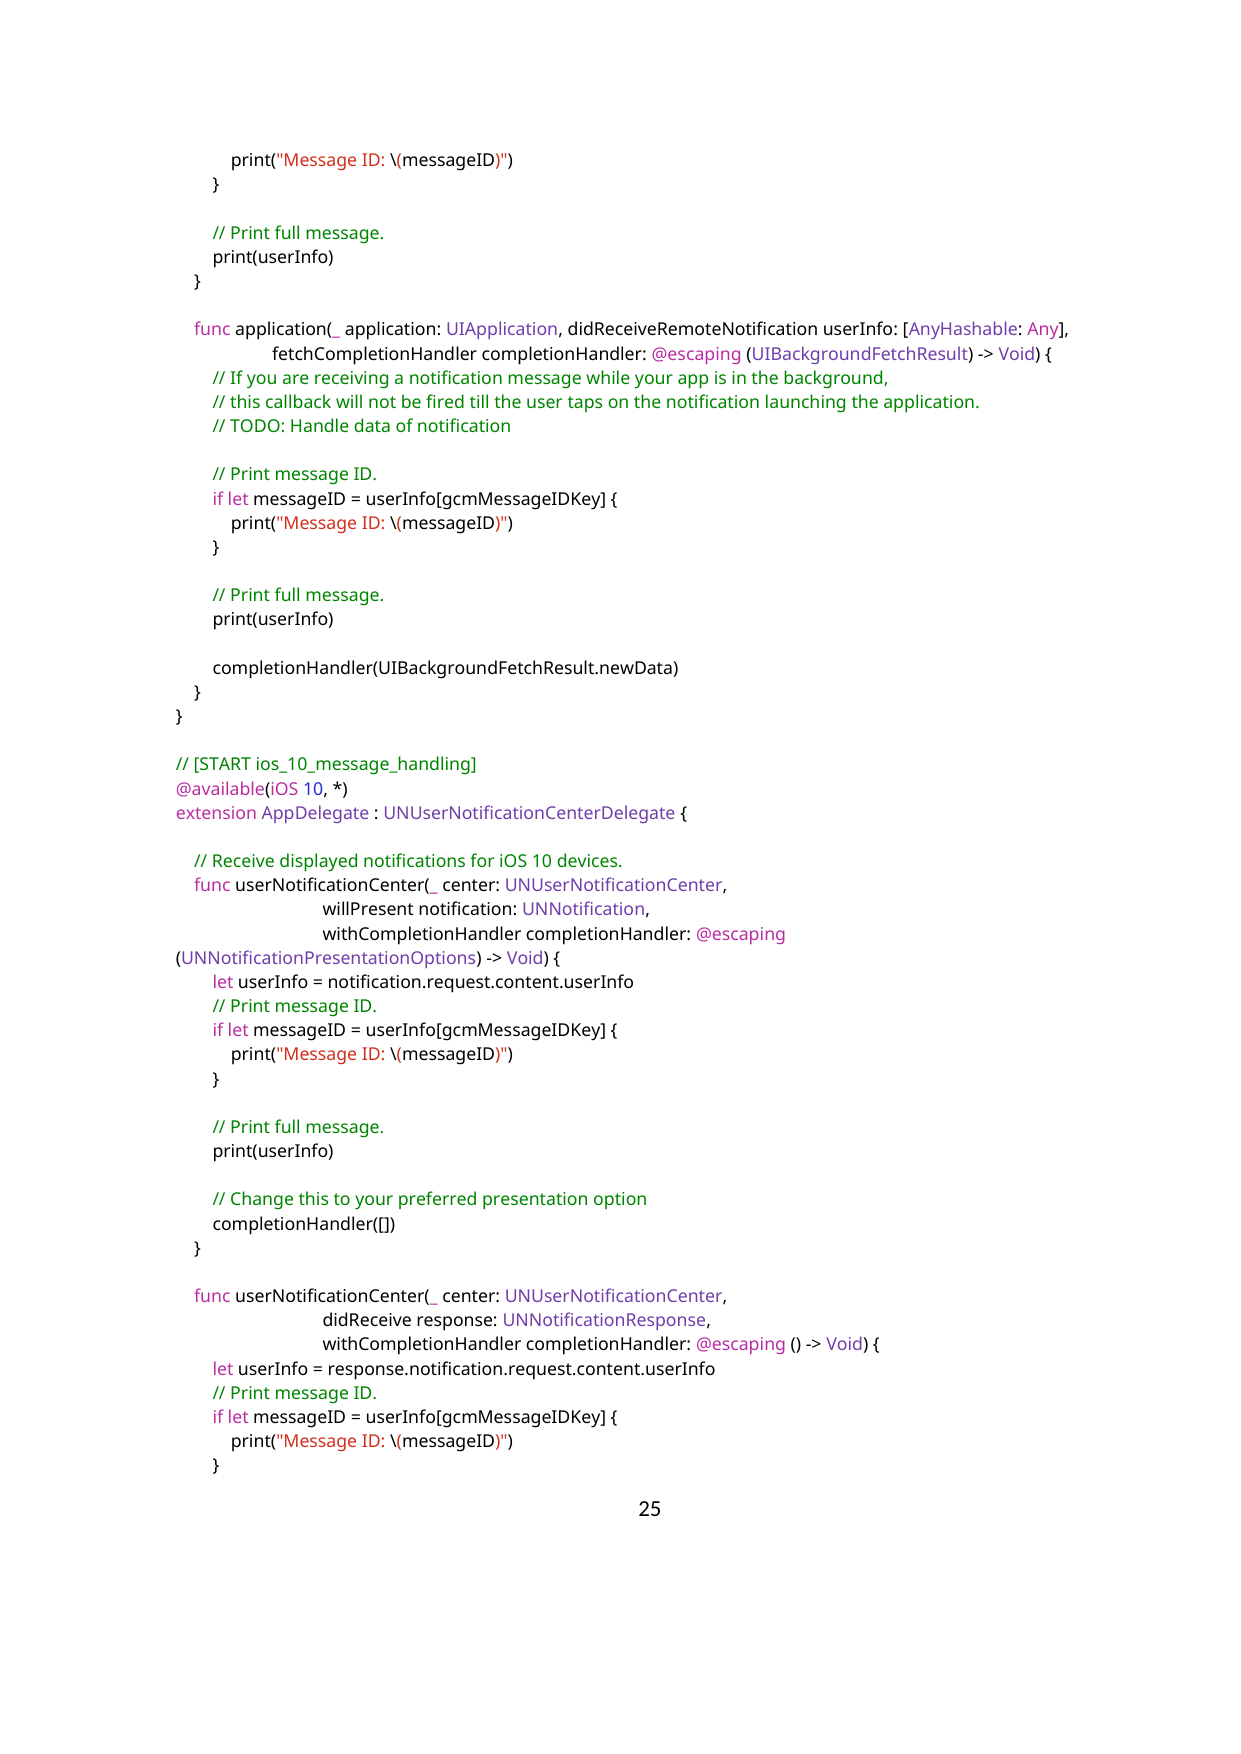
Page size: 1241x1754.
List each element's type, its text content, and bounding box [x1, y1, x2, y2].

text extension AppDelegate : UNUserNotificationCenterDelegate { [176, 800, 1093, 824]
text } [176, 268, 1093, 293]
text if let messageID = userInfo[gcmMessageIDKey] { [176, 486, 1093, 510]
text let userInfo = response.notification.request.content.userInfo [176, 1356, 1093, 1380]
text print(userInfo) [176, 1138, 1093, 1163]
text // Print message ID. [176, 462, 1093, 486]
text } [176, 1235, 1093, 1259]
text // TODO: Handle data of notification [176, 413, 1093, 438]
text } [176, 534, 1093, 558]
text // Print message ID. [176, 1380, 1093, 1404]
text } [176, 1066, 1093, 1090]
text // [START ios_10_message_handling] [176, 752, 1093, 776]
text // this callback will not be fired till the user taps on the notification launching the application. [176, 389, 1093, 413]
text } [176, 172, 1093, 196]
text // Change this to your preferred presentation option [176, 1187, 1093, 1211]
text } [176, 703, 1093, 728]
text // Print full message. [176, 1114, 1093, 1138]
text func userNotificationCenter(_ center: UNUserNotificationCenter, [176, 1283, 1093, 1308]
text print("Message ID: \(messageID)") [176, 1042, 1093, 1066]
text @available(iOS 10, *) [176, 776, 1093, 800]
text if let messageID = userInfo[gcmMessageIDKey] { [176, 1404, 1093, 1428]
text didReceive response: UNNotificationResponse, [176, 1308, 1093, 1332]
text func application(_ application: UIApplication, didReceiveRemoteNotification userInfo: [AnyHashable: Any], [176, 317, 1093, 341]
text completionHandler(UIBackgroundFetchResult.newData) [176, 655, 1093, 679]
text fetchCompletionHandler completionHandler: @escaping (UIBackgroundFetchResult) -> Void) { [176, 341, 1093, 365]
text // Receive displayed notifications for iOS 10 devices. [176, 848, 1093, 873]
text print("Message ID: \(messageID)") [176, 1428, 1093, 1453]
text if let messageID = userInfo[gcmMessageIDKey] { [176, 1018, 1093, 1042]
text willPresent notification: UNNotification, [176, 897, 1093, 921]
text withCompletionHandler completionHandler: @escaping (UNNotificationPresentationOptions) -> Void) { [176, 921, 1093, 969]
text let userInfo = notification.request.content.userInfo [176, 969, 1093, 993]
text } [176, 1453, 1093, 1477]
text // Print full message. [176, 220, 1093, 244]
text completionHandler([]) [176, 1211, 1093, 1235]
text withCompletionHandler completionHandler: @escaping () -> Void) { [176, 1332, 1093, 1356]
text func userNotificationCenter(_ center: UNUserNotificationCenter, [176, 873, 1093, 897]
text print("Message ID: \(messageID)") [176, 148, 1093, 172]
text // If you are receiving a notification message while your app is in the background, [176, 365, 1093, 389]
text print(userInfo) [176, 607, 1093, 631]
text } [176, 679, 1093, 703]
text // Print full message. [176, 583, 1093, 607]
text print("Message ID: \(messageID)") [176, 510, 1093, 534]
text print(userInfo) [176, 244, 1093, 268]
text // Print message ID. [176, 993, 1093, 1018]
